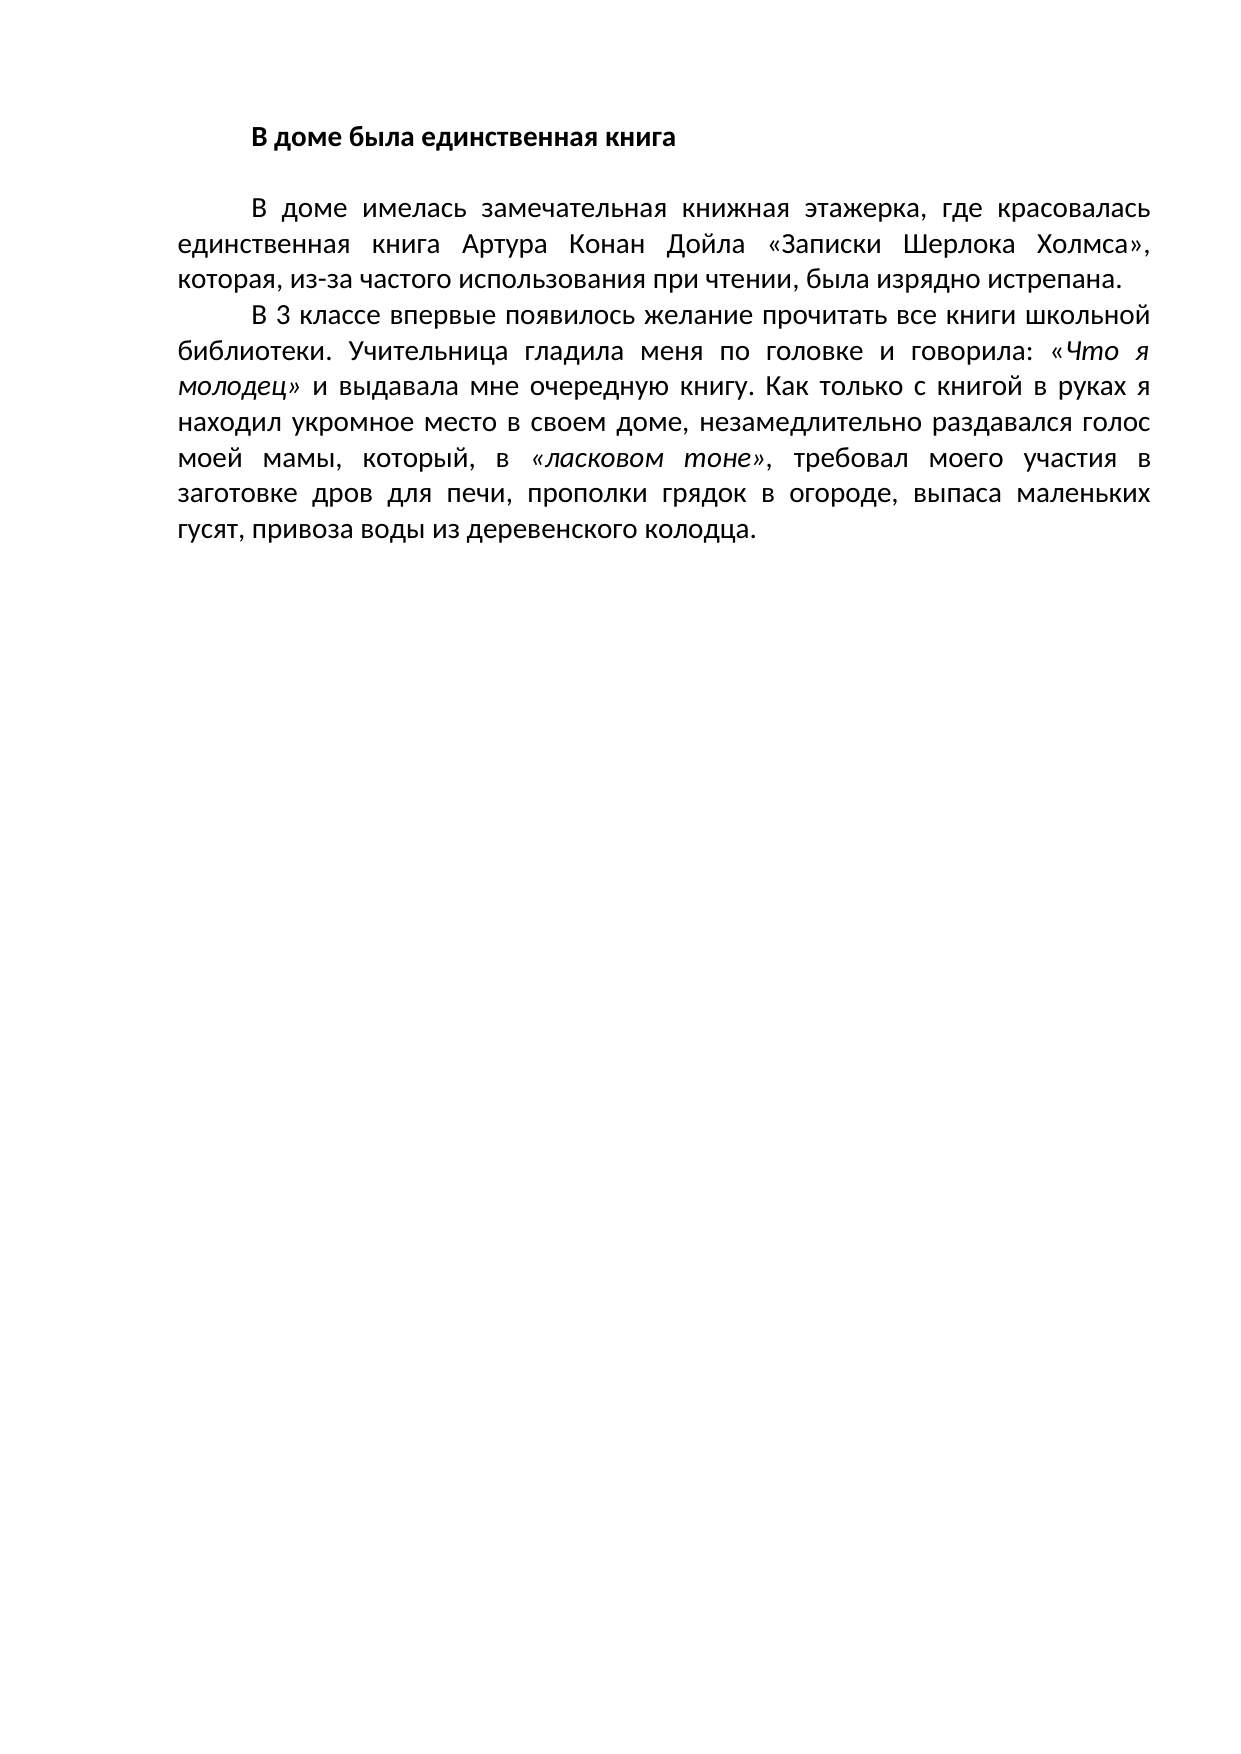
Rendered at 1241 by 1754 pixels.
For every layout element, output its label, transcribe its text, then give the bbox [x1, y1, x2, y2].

text В 3 классе впервые появилось желание прочитать все книги школьной библиотеки. Учительница гладила меня по головке и говорила: «Что я молодец» и выдавала мне очередную книгу. Как только с книгой в руках я находил укромное место в своем доме, незамедлительно раздавался голос моей мамы, который, в «ласковом тоне», требовал моего участия в заготовке дров для печи, прополки грядок в огороде, выпаса маленьких гусят, привоза воды из деревенского колодца. [177, 296, 1152, 546]
text В доме была единственная книга [177, 118, 1152, 154]
text В доме имелась замечательная книжная этажерка, где красовалась единственная книга Артура Конан Дойла «Записки Шерлока Холмса», которая, из-за частого использования при чтении, была изрядно истрепана. [177, 189, 1152, 296]
